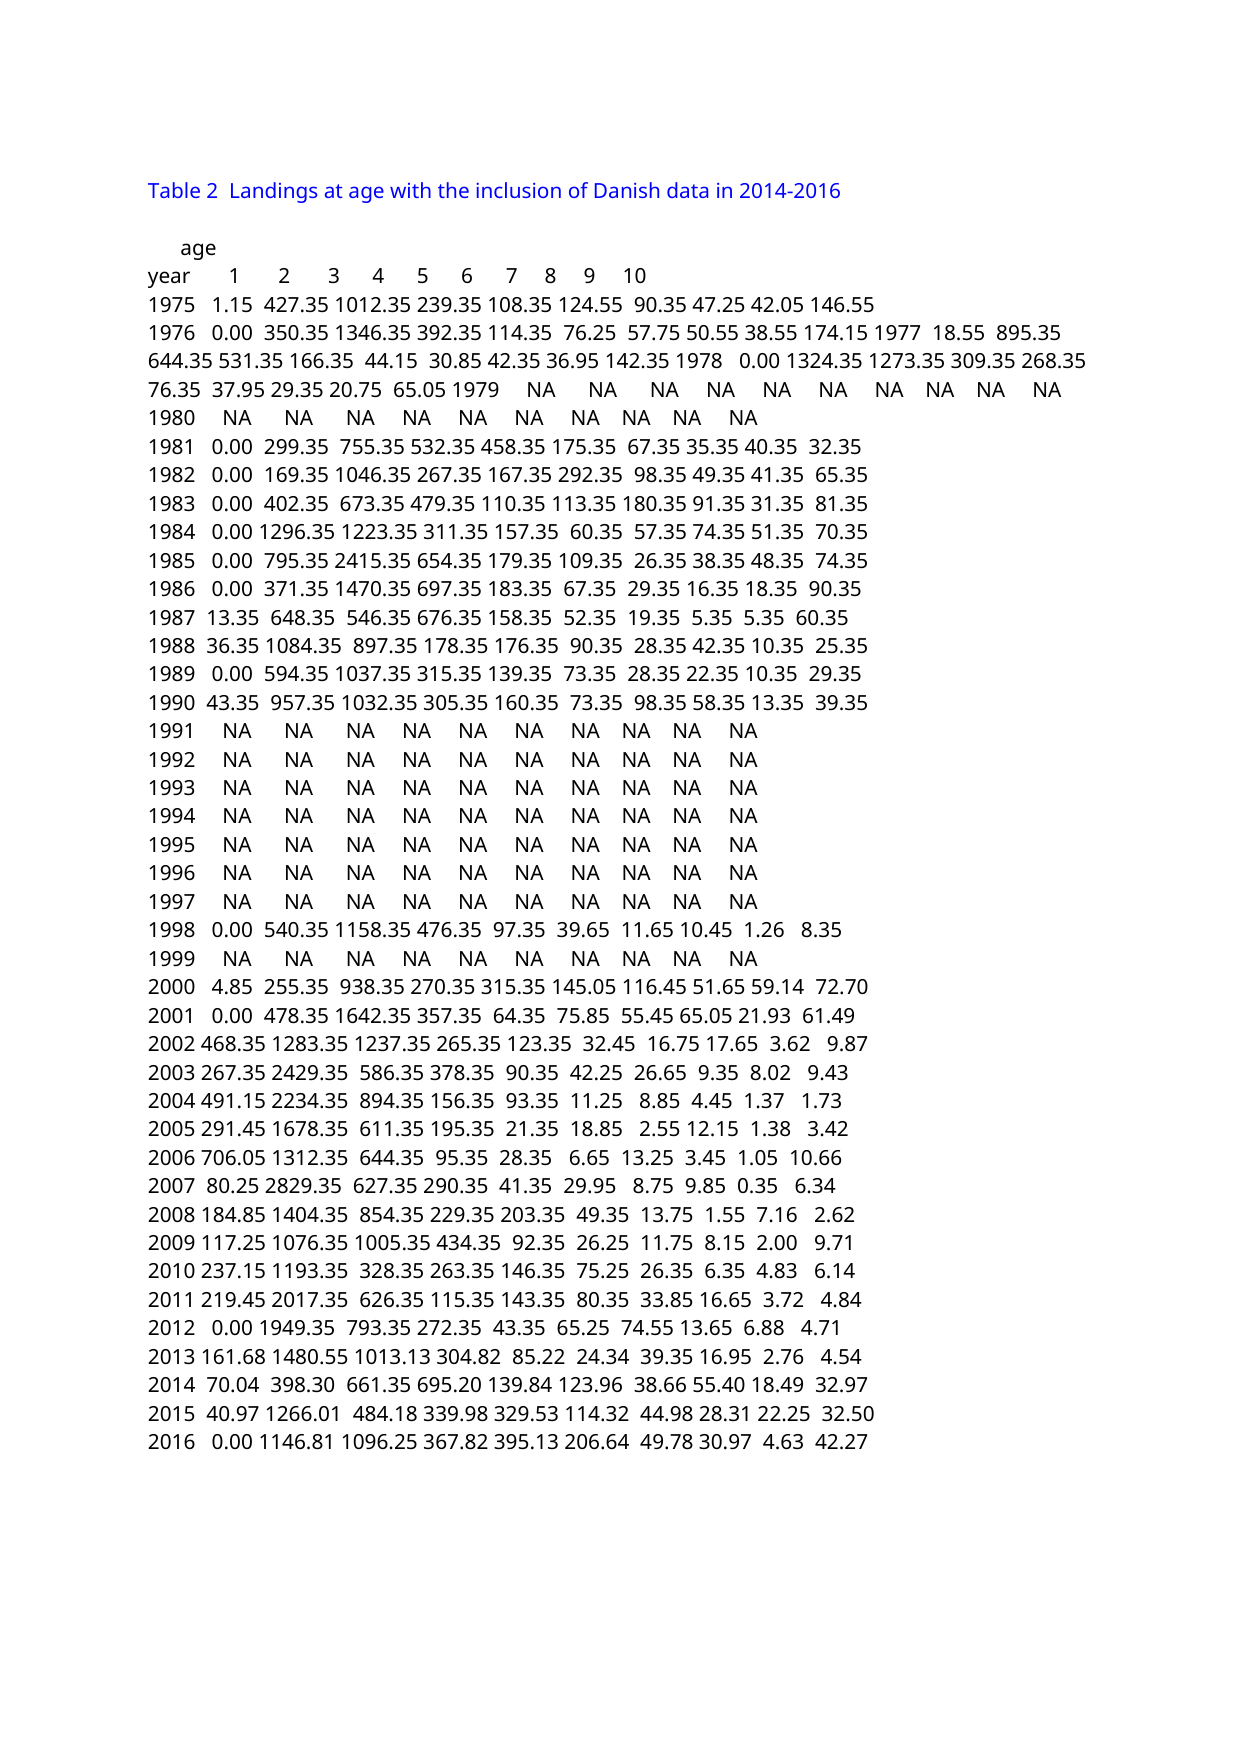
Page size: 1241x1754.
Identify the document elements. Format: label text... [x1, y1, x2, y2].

text 2004 491.15 2234.35 894.35 156.35 93.35 11.25 8.85 4.45 1.37 1.73 [148, 1086, 1093, 1114]
text 1989 0.00 594.35 1037.35 315.35 139.35 73.35 28.35 22.35 10.35 29.35 [148, 659, 1093, 688]
text 1987 13.35 648.35 546.35 676.35 158.35 52.35 19.35 5.35 5.35 60.35 [148, 603, 1093, 631]
text 1994 NA NA NA NA NA NA NA NA NA NA [148, 802, 1093, 830]
text 1992 NA NA NA NA NA NA NA NA NA NA [148, 745, 1093, 773]
text 2011 219.45 2017.35 626.35 115.35 143.35 80.35 33.85 16.65 3.72 4.84 [148, 1285, 1093, 1313]
text 2015 40.97 1266.01 484.18 339.98 329.53 114.32 44.98 28.31 22.25 32.50 [148, 1399, 1093, 1427]
text 1984 0.00 1296.35 1223.35 311.35 157.35 60.35 57.35 74.35 51.35 70.35 [148, 517, 1093, 546]
text 1981 0.00 299.35 755.35 532.35 458.35 175.35 67.35 35.35 40.35 32.35 [148, 432, 1093, 460]
text 1993 NA NA NA NA NA NA NA NA NA NA [148, 773, 1093, 802]
text 2008 184.85 1404.35 854.35 229.35 203.35 49.35 13.75 1.55 7.16 2.62 [148, 1200, 1093, 1228]
text 1975 1.15 427.35 1012.35 239.35 108.35 124.55 90.35 47.25 42.05 146.55 [148, 290, 1093, 318]
text 2010 237.15 1193.35 328.35 263.35 146.35 75.25 26.35 6.35 4.83 6.14 [148, 1257, 1093, 1285]
text 1995 NA NA NA NA NA NA NA NA NA NA [148, 830, 1093, 858]
text age [148, 233, 1093, 261]
text 1986 0.00 371.35 1470.35 697.35 183.35 67.35 29.35 16.35 18.35 90.35 [148, 574, 1093, 603]
text 2006 706.05 1312.35 644.35 95.35 28.35 6.65 13.25 3.45 1.05 10.66 [148, 1143, 1093, 1171]
text 2012 0.00 1949.35 793.35 272.35 43.35 65.25 74.55 13.65 6.88 4.71 [148, 1313, 1093, 1342]
text 2013 161.68 1480.55 1013.13 304.82 85.22 24.34 39.35 16.95 2.76 4.54 [148, 1342, 1093, 1370]
text 1998 0.00 540.35 1158.35 476.35 97.35 39.65 11.65 10.45 1.26 8.35 [148, 915, 1093, 944]
text 2000 4.85 255.35 938.35 270.35 315.35 145.05 116.45 51.65 59.14 72.70 [148, 972, 1093, 1001]
text 1976 0.00 350.35 1346.35 392.35 114.35 76.25 57.75 50.55 38.55 174.15 1977 18.55 895.35 644.35 531.35 166.35 44.15 30.85 42.35 36.95 142.35 1978 0.00 1324.35 1273.35 309.35 268.35 76.35 37.95 29.35 20.75 65.05 1979 NA NA NA NA NA NA NA NA NA NA [148, 318, 1093, 403]
text 1988 36.35 1084.35 897.35 178.35 176.35 90.35 28.35 42.35 10.35 25.35 [148, 631, 1093, 659]
text 2016 0.00 1146.81 1096.25 367.82 395.13 206.64 49.78 30.97 4.63 42.27 [148, 1427, 1093, 1456]
text 1983 0.00 402.35 673.35 479.35 110.35 113.35 180.35 91.35 31.35 81.35 [148, 489, 1093, 517]
text 2003 267.35 2429.35 586.35 378.35 90.35 42.25 26.65 9.35 8.02 9.43 [148, 1058, 1093, 1086]
text 2007 80.25 2829.35 627.35 290.35 41.35 29.95 8.75 9.85 0.35 6.34 [148, 1171, 1093, 1200]
text 1997 NA NA NA NA NA NA NA NA NA NA [148, 887, 1093, 915]
text 1990 43.35 957.35 1032.35 305.35 160.35 73.35 98.35 58.35 13.35 39.35 [148, 688, 1093, 716]
text 1980 NA NA NA NA NA NA NA NA NA NA [148, 403, 1093, 432]
text 1999 NA NA NA NA NA NA NA NA NA NA [148, 944, 1093, 972]
text 1996 NA NA NA NA NA NA NA NA NA NA [148, 858, 1093, 887]
text 2002 468.35 1283.35 1237.35 265.35 123.35 32.45 16.75 17.65 3.62 9.87 [148, 1029, 1093, 1058]
text 1985 0.00 795.35 2415.35 654.35 179.35 109.35 26.35 38.35 48.35 74.35 [148, 546, 1093, 574]
text Table 2 Landings at age with the inclusion of Danish data in 2014-2016 [148, 176, 1093, 204]
text 2001 0.00 478.35 1642.35 357.35 64.35 75.85 55.45 65.05 21.93 61.49 [148, 1001, 1093, 1029]
text 2014 70.04 398.30 661.35 695.20 139.84 123.96 38.66 55.40 18.49 32.97 [148, 1370, 1093, 1399]
text 1991 NA NA NA NA NA NA NA NA NA NA [148, 716, 1093, 745]
text 2009 117.25 1076.35 1005.35 434.35 92.35 26.25 11.75 8.15 2.00 9.71 [148, 1228, 1093, 1257]
text 1982 0.00 169.35 1046.35 267.35 167.35 292.35 98.35 49.35 41.35 65.35 [148, 460, 1093, 489]
text year 1 2 3 4 5 6 7 8 9 10 [148, 261, 1093, 290]
text 2005 291.45 1678.35 611.35 195.35 21.35 18.85 2.55 12.15 1.38 3.42 [148, 1114, 1093, 1143]
